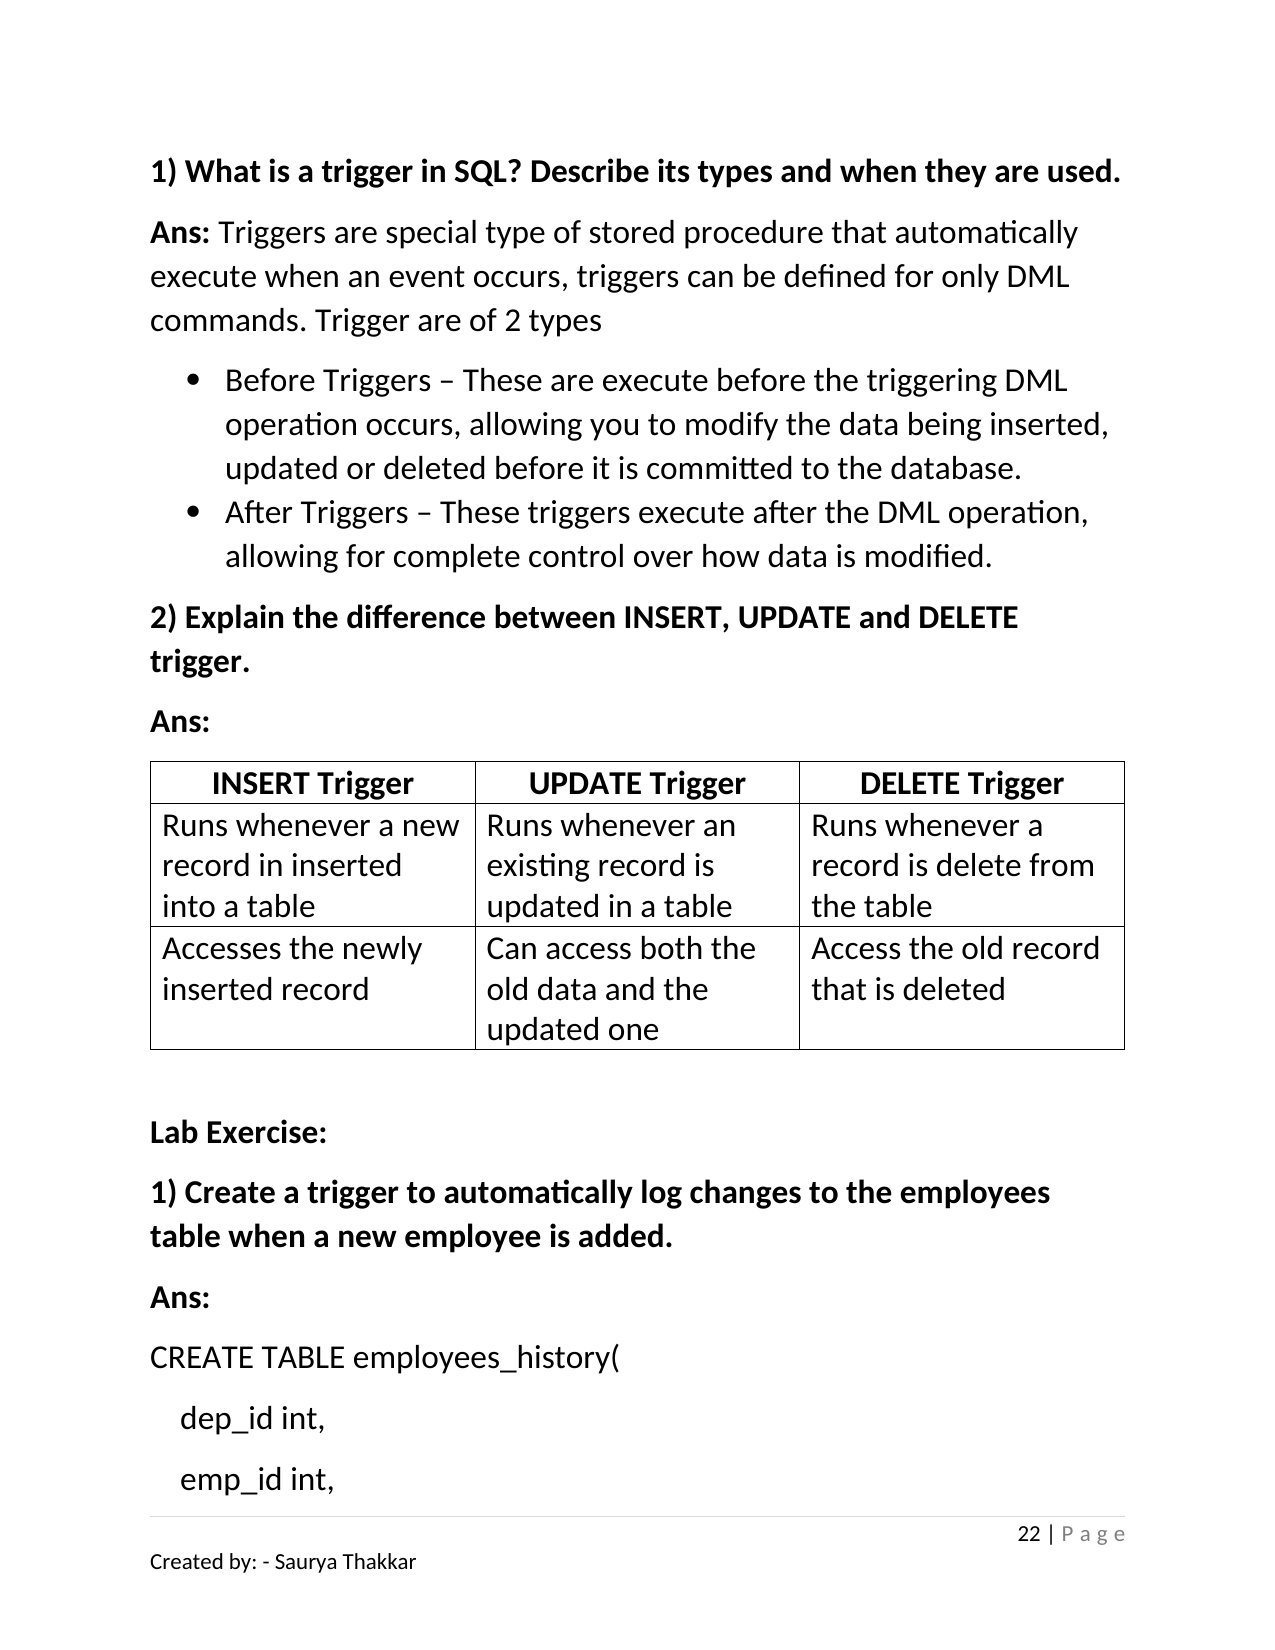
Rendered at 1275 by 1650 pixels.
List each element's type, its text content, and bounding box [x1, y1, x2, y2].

text Ans: Triggers are special type of stored procedure that automatically execute when an event occurs, triggers can be defined for only DML commands. Trigger are of 2 types [150, 211, 1125, 339]
text 1) Create a trigger to automatically log changes to the employees table when a new employee is added. [150, 1171, 1125, 1256]
table_cell Runs whenever an existing record is updated in a table [476, 804, 799, 926]
text 1) What is a trigger in SQL? Describe its types and when they are used. [150, 150, 1125, 191]
text Ans: [150, 1276, 1125, 1317]
text 2) Explain the difference between INSERT, UPDATE and DELETE trigger. [150, 596, 1125, 680]
table_cell Can access both the old data and the updated one [476, 927, 799, 1049]
list After Triggers – These triggers execute after the DML operation, allowing for complete control over how data is modified. [187, 491, 1125, 576]
text CREATE TABLE employees_history( [150, 1337, 1125, 1377]
table_cell Accesses the newly inserted record [151, 927, 475, 1049]
text Ans: [150, 700, 1125, 741]
table_cell Access the old record that is deleted [800, 927, 1124, 1049]
text emp_id int, [150, 1458, 1125, 1498]
text dep_id int, [150, 1397, 1125, 1438]
text Lab Exercise: [150, 1111, 1125, 1151]
table_cell Runs whenever a record is delete from the table [800, 804, 1124, 926]
list Before Triggers – These are execute before the triggering DML operation occurs, allowing you to modify the data being inserted, updated or deleted before it is committed to the database. [187, 359, 1125, 488]
table_cell Runs whenever a new record in inserted into a table [151, 804, 475, 926]
table_header INSERT Trigger [151, 762, 475, 803]
table_header DELETE Trigger [800, 762, 1124, 803]
table_header UPDATE Trigger [476, 762, 799, 803]
